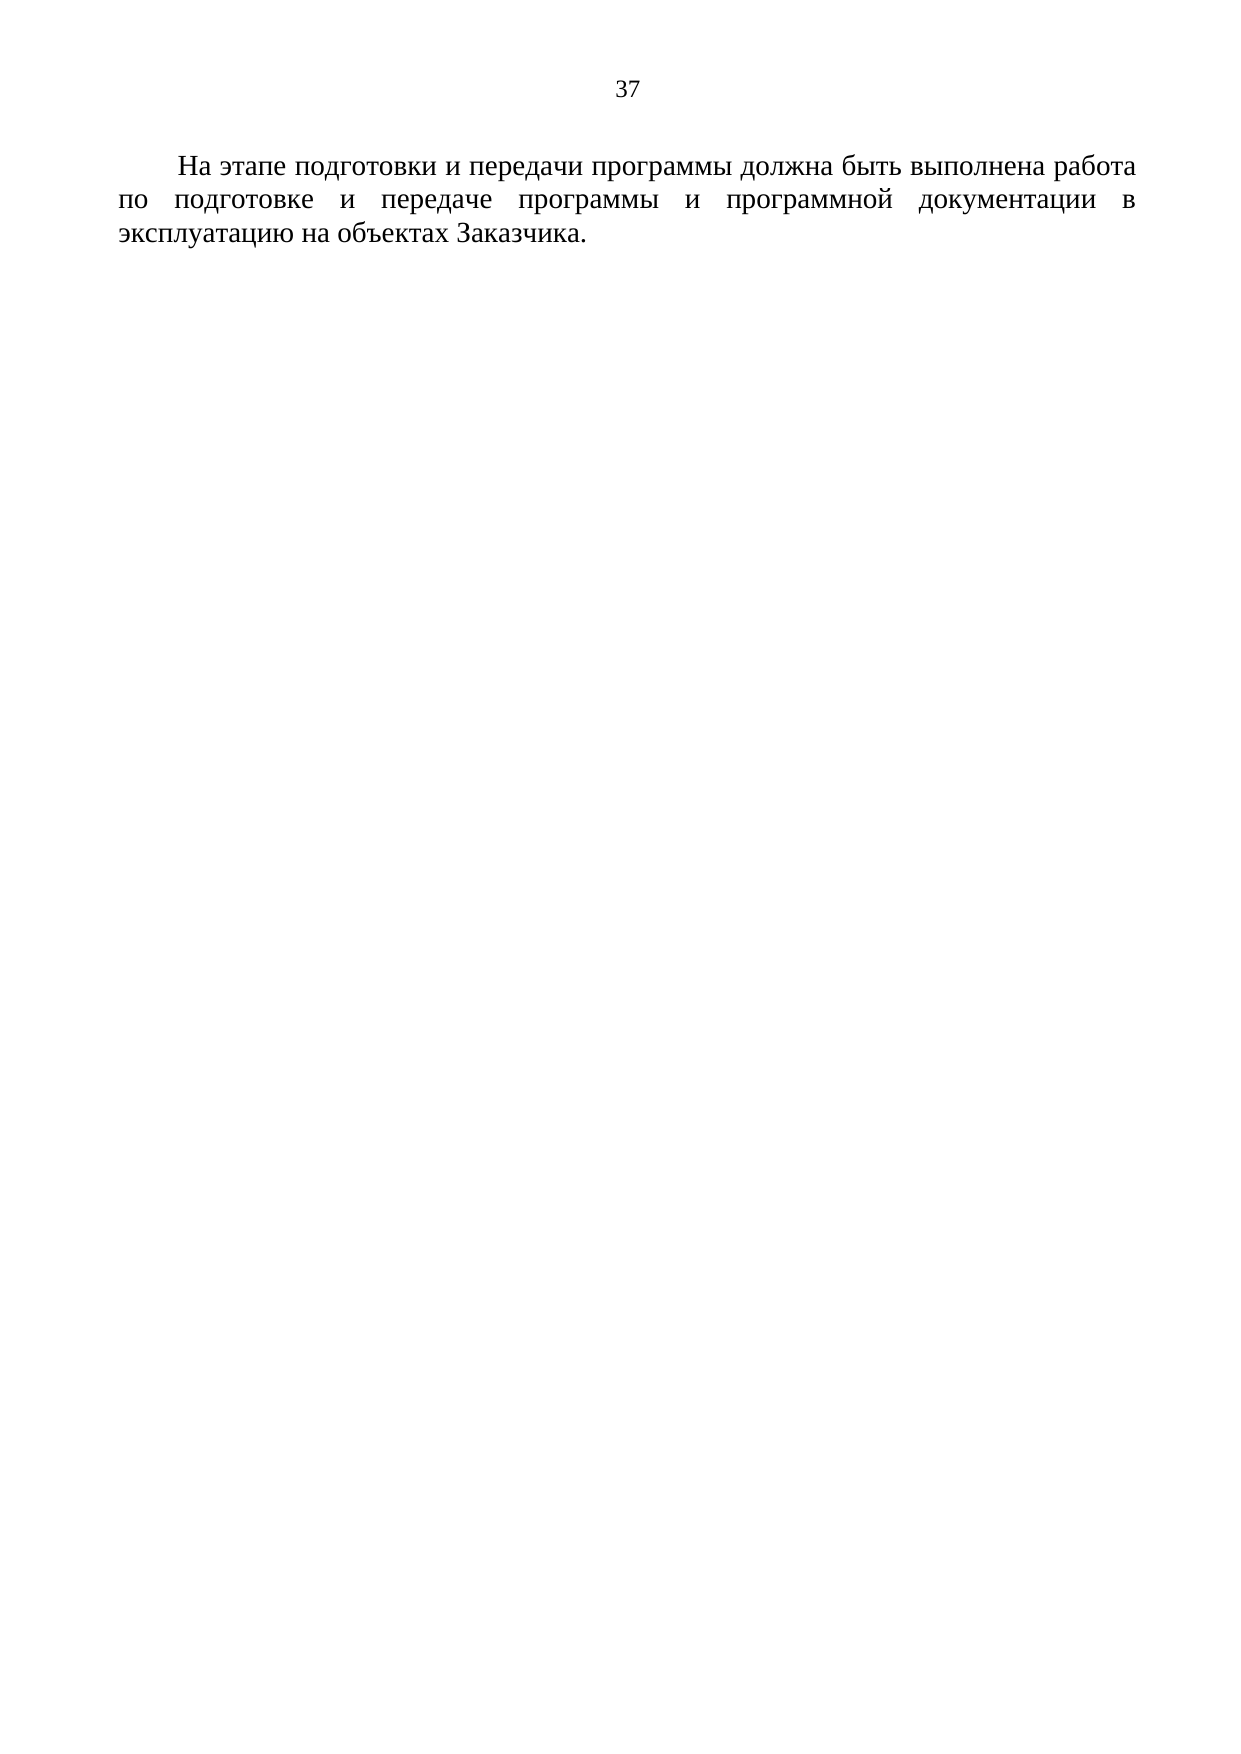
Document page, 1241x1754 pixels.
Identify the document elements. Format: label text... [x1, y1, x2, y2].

text На этапе подготовки и передачи программы должна быть выполнена работа по подготовке и передаче программы и программной документации в эксплуатацию на объектах Заказчика. [118, 148, 1137, 248]
